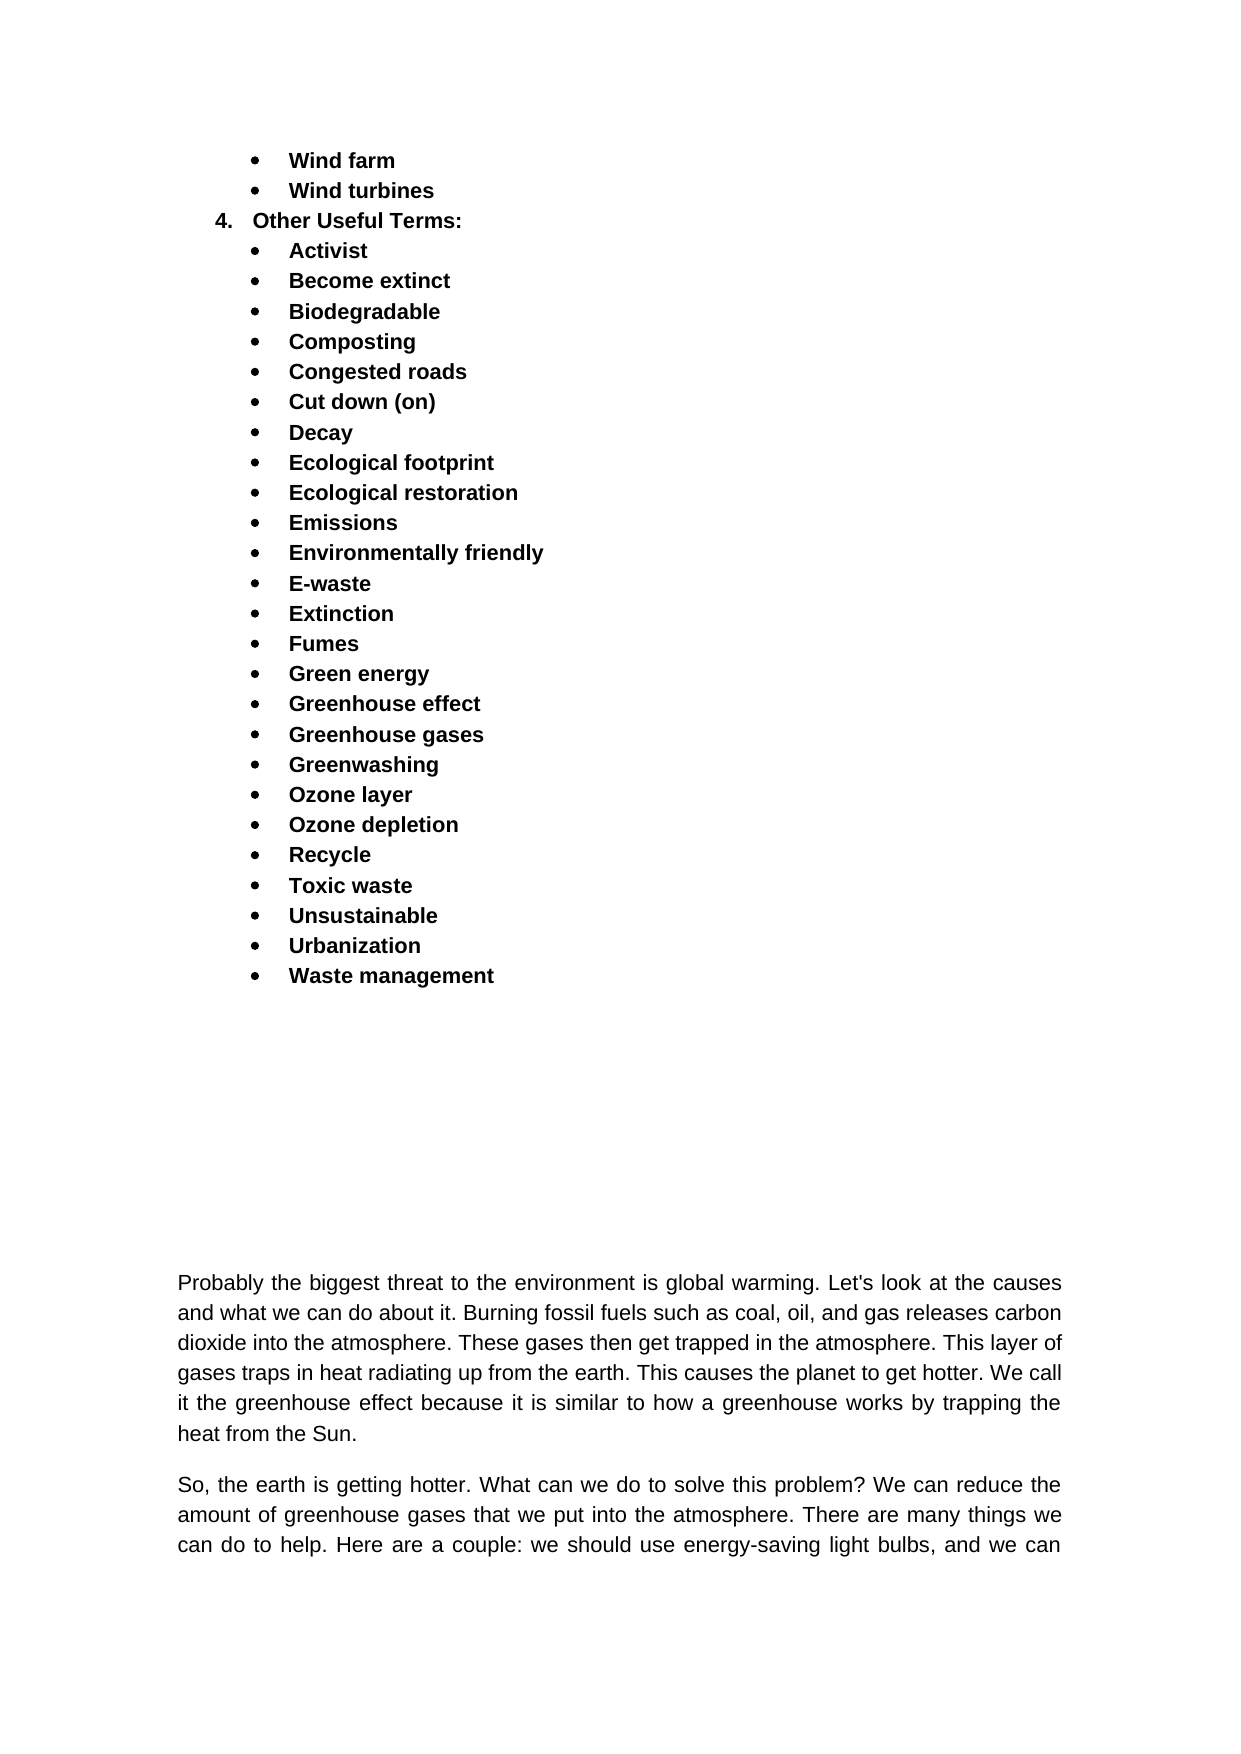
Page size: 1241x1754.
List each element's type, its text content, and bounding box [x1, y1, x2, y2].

list Ecological restoration [251, 480, 1063, 505]
list Activist [251, 238, 1063, 263]
list Urbanization [251, 933, 1063, 958]
list Fumes [251, 631, 1063, 656]
list Wind farm [251, 148, 1063, 173]
list E-waste [251, 571, 1063, 596]
list Recycle [251, 842, 1063, 868]
list Emissions [251, 510, 1063, 535]
list Ozone layer [251, 782, 1063, 807]
list Ozone depletion [251, 812, 1063, 837]
list Extinction [251, 601, 1063, 626]
list Waste management [251, 963, 1063, 988]
list Greenhouse gases [251, 722, 1063, 747]
list Other Useful Terms: [215, 208, 1063, 233]
list Toxic waste [251, 873, 1063, 898]
list Greenhouse effect [251, 691, 1063, 717]
list Wind turbines [251, 178, 1063, 203]
list Green energy [251, 661, 1063, 686]
list Become extinct [251, 268, 1063, 294]
list Cut down (on) [251, 389, 1063, 414]
list Greenwashing [251, 752, 1063, 777]
list Biodegradable [251, 299, 1063, 324]
list Composting [251, 329, 1063, 354]
list Ecological footprint [251, 450, 1063, 475]
list Congested roads [251, 359, 1063, 384]
list Decay [251, 419, 1063, 445]
list Unsustainable [251, 903, 1063, 928]
list Environmentally friendly [251, 540, 1063, 566]
text Probably the biggest threat to the environment is global warming. Let's look at the causes and what we can do about it. Burning fossil fuels such as coal, oil, and gas releases carbon dioxide into the atmosphere. These gases then get trapped in the atmosphere. This layer of gases traps in heat radiating up from the earth. This causes the planet to get hotter. We call it the greenhouse effect because it is similar to how a greenhouse works by trapping the heat from the Sun. [177, 1269, 1063, 1446]
